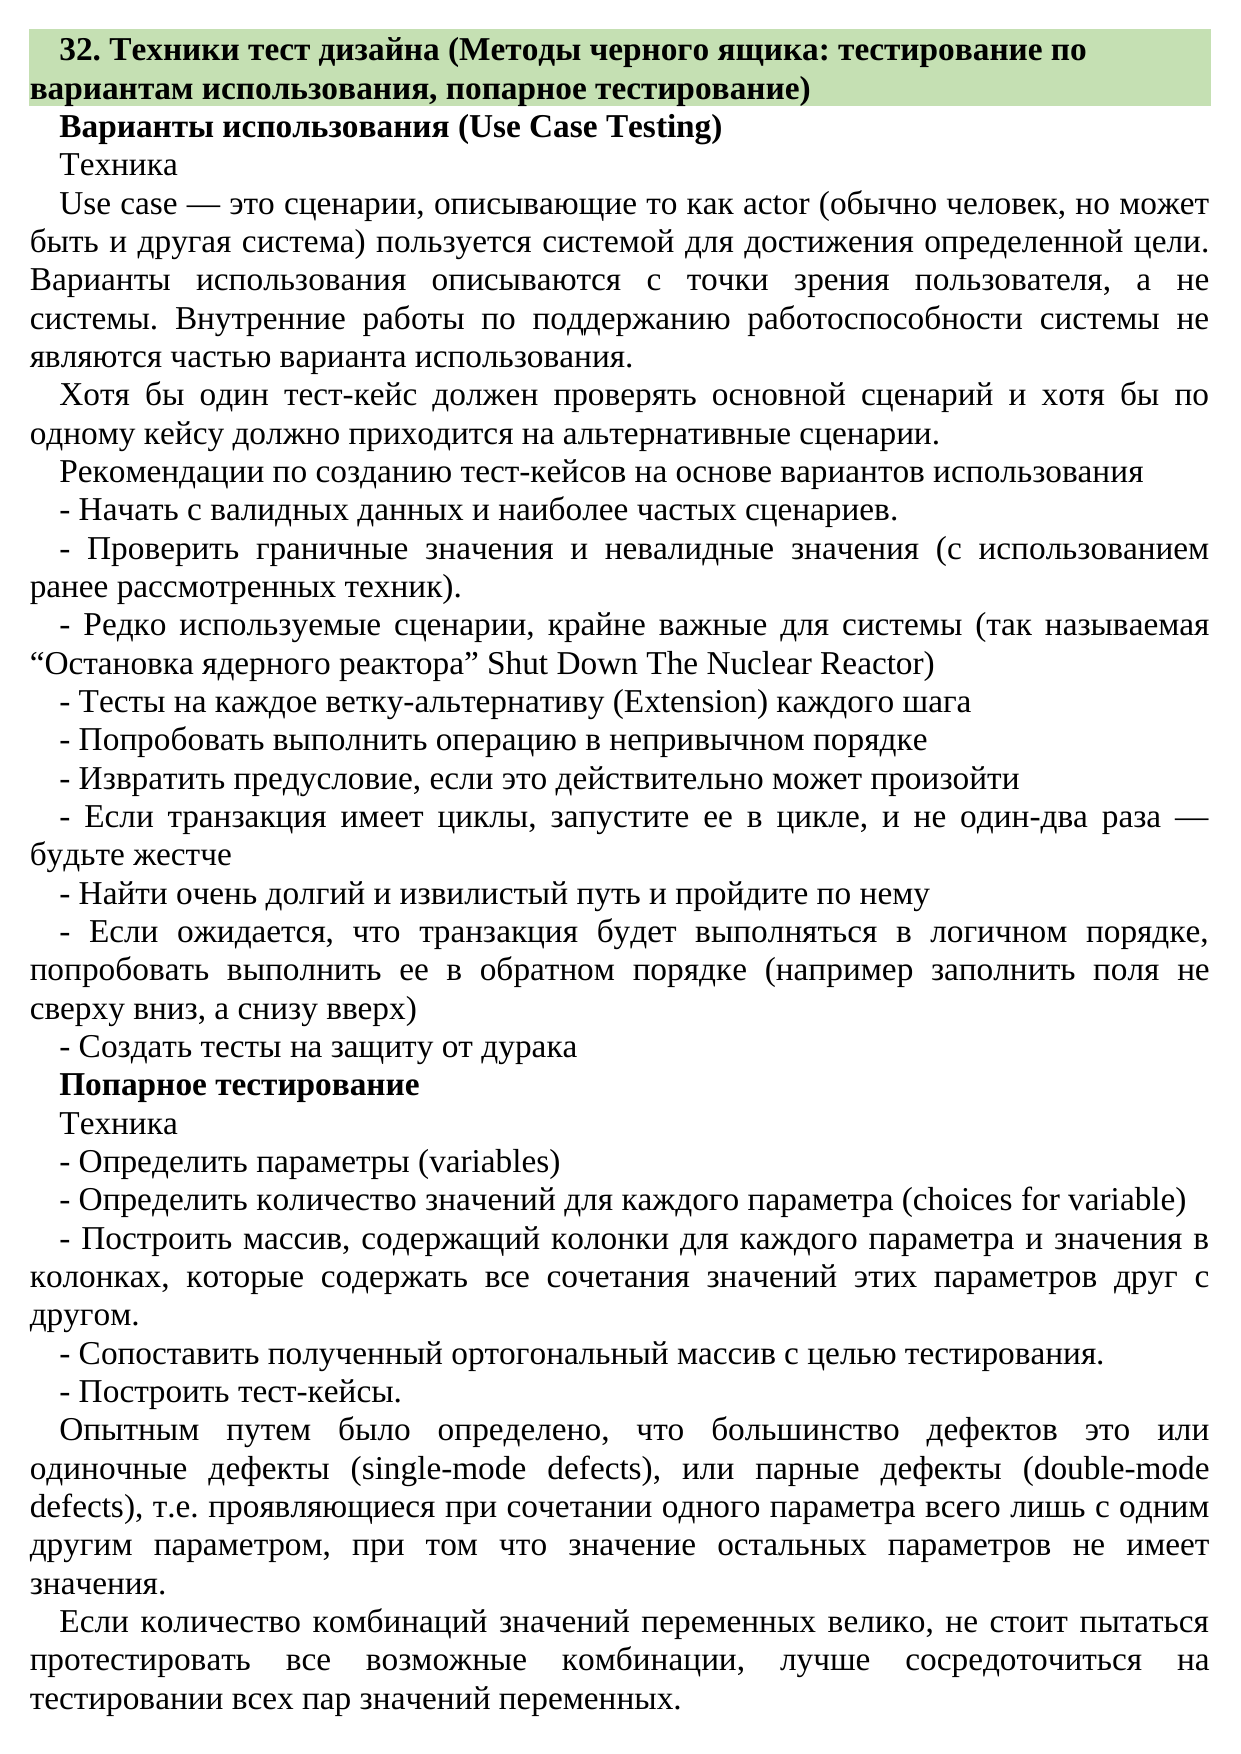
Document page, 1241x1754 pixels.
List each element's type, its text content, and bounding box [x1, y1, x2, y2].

text - Редко используемые сценарии, крайне важные для системы (так называемая “Остановка ядерного реактора” Shut Down The Nuclear Reactor) [29, 604, 1211, 681]
text - Тесты на каждое ветку-альтернативу (Extension) каждого шага [29, 681, 1211, 719]
text Хотя бы один тест-кейс должен проверять основной сценарий и хотя бы по одному кейсу должно приходится на альтернативные сценарии. [29, 374, 1211, 451]
text - Начать с валидных данных и наиболее частых сценариев. [29, 489, 1211, 528]
text - Определить параметры (variables) [29, 1141, 1211, 1179]
text - Сопоставить полученный ортогональный массив с целью тестирования. [29, 1333, 1211, 1371]
text - Если транзакция имеет циклы, запустите ее в цикле, и не один-два раза — будьте жестче [29, 796, 1211, 873]
text Рекомендации по созданию тест-кейсов на основе вариантов использования [29, 451, 1211, 489]
text Если количество комбинаций значений переменных велико, не стоит пытаться протестировать все возможные комбинации, лучше сосредоточиться на тестировании всех пар значений переменных. [29, 1601, 1211, 1716]
text - Определить количество значений для каждого параметра (choices for variable) [29, 1179, 1211, 1218]
text - Попробовать выполнить операцию в непривычном порядке [29, 719, 1211, 758]
text - Если ожидается, что транзакция будет выполняться в логичном порядке, попробовать выполнить ее в обратном порядке (например заполнить поля не сверху вниз, а снизу вверх) [29, 911, 1211, 1026]
text Опытным путем было определено, что большинство дефектов это или одиночные дефекты (single-mode defects), или парные дефекты (double-mode defects), т.е. проявляющиеся при сочетании одного параметра всего лишь с одним другим параметром, при том что значение остальных параметров не имеет значения. [29, 1409, 1211, 1601]
text - Найти очень долгий и извилистый путь и пройдите по нему [29, 873, 1211, 911]
text - Извратить предусловие, если это действительно может произойти [29, 758, 1211, 796]
text - Создать тесты на защиту от дурака [29, 1026, 1211, 1064]
text Use case — это сценарии, описывающие то как actor (обычно человек, но может быть и другая система) пользуется системой для достижения определенной цели. Варианты использования описываются с точки зрения пользователя, а не системы. Внутренние работы по поддержанию работоспособности системы не являются частью варианта использования. [29, 183, 1211, 374]
text Техника [29, 1103, 1211, 1141]
text Попарное тестирование [29, 1064, 1211, 1103]
text Варианты использования (Use Case Testing) [29, 106, 1211, 144]
text - Проверить граничные значения и невалидные значения (с использованием ранее рассмотренных техник). [29, 528, 1211, 604]
text - Построить тест-кейсы. [29, 1371, 1211, 1409]
text Техники тест дизайна (Методы черного ящика: тестирование по вариантам использования, попарное тестирование) [29, 29, 1211, 106]
text Техника [29, 144, 1211, 183]
text - Построить массив, содержащий колонки для каждого параметра и значения в колонках, которые содержать все сочетания значений этих параметров друг с другом. [29, 1218, 1211, 1333]
